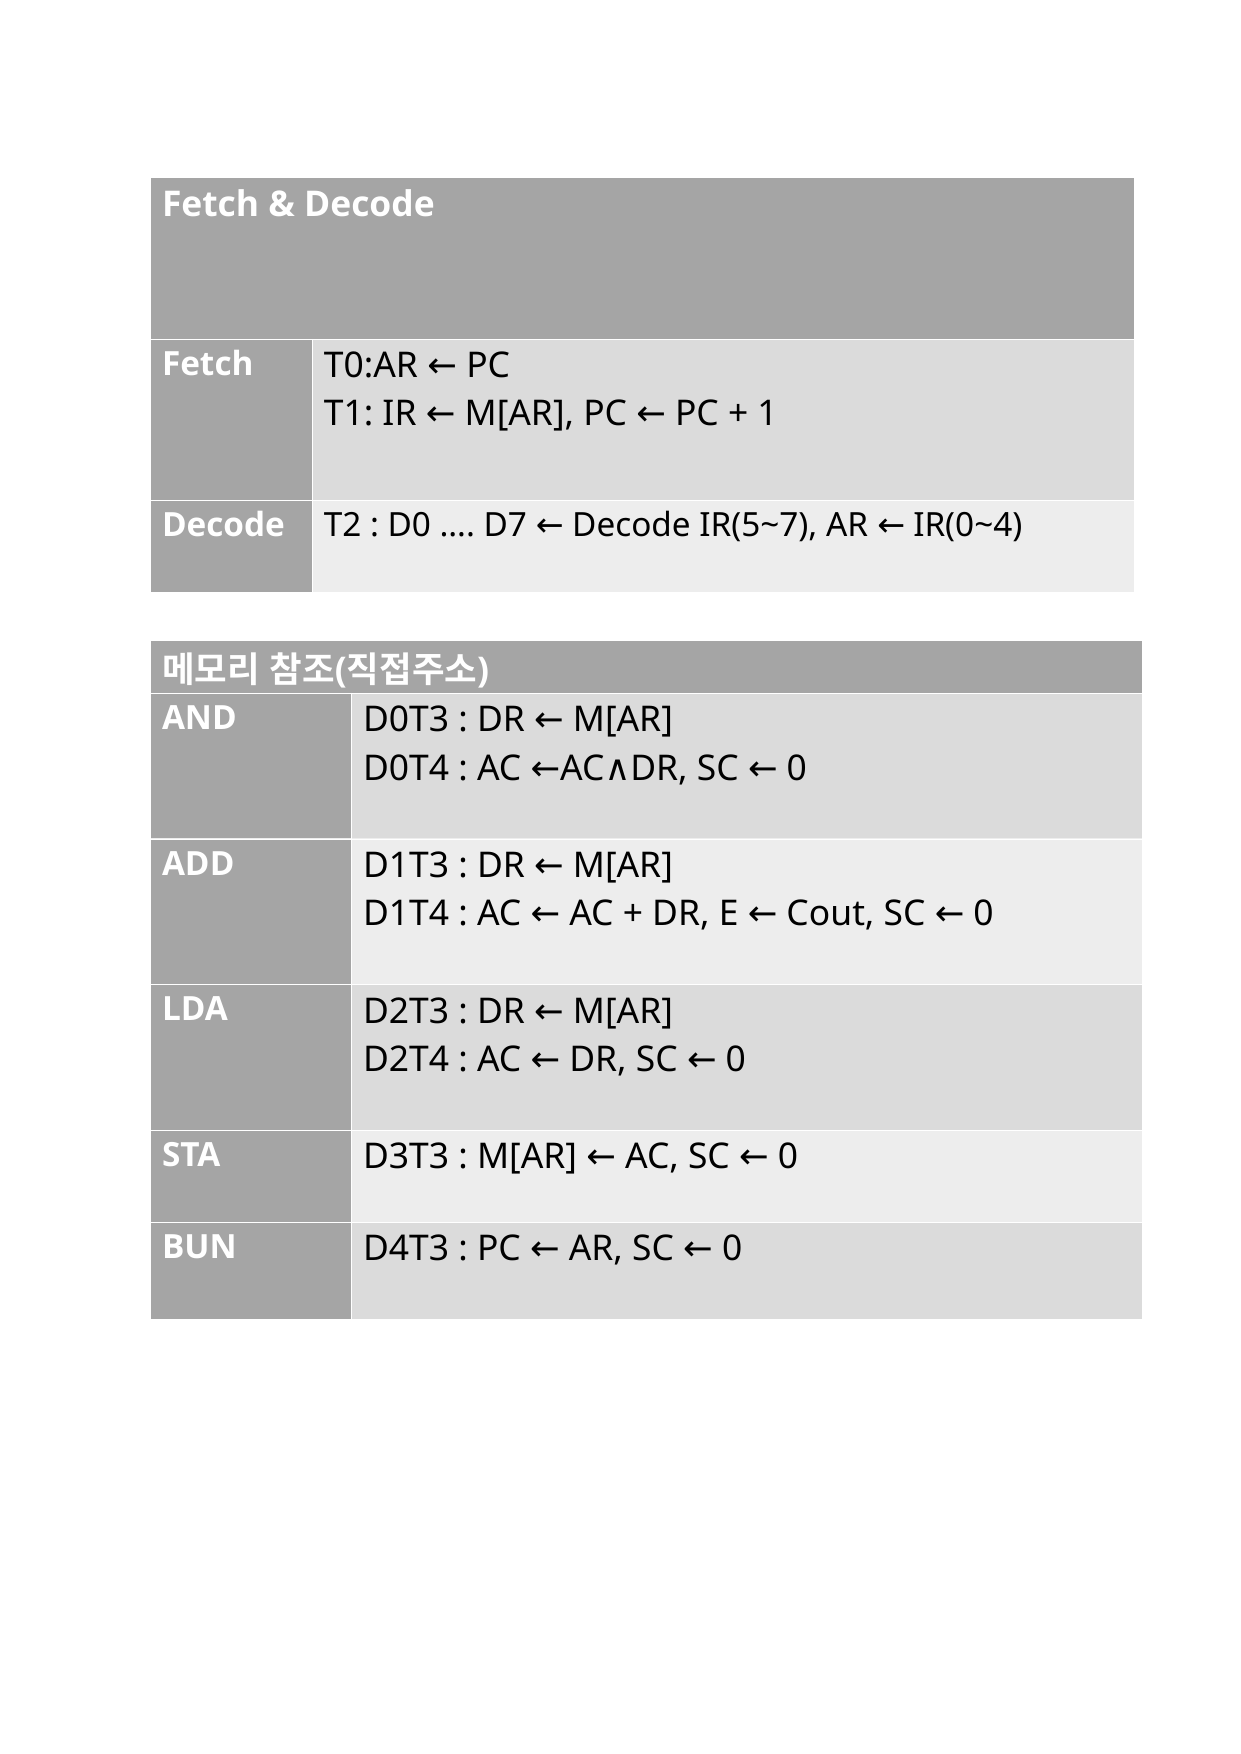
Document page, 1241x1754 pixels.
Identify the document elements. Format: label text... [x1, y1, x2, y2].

table_cell STA [151, 1131, 351, 1222]
table_cell Decode [151, 501, 312, 592]
table_cell T2 : D0 …. D7 ← Decode IR(5~7), AR ← IR(0~4) [313, 501, 1134, 592]
table_header Fetch & Decode [151, 178, 1134, 339]
table_cell D3T3 : M[AR] ← AC, SC ← 0 [352, 1131, 1142, 1222]
table_header 메모리 참조(직접주소) [151, 641, 1142, 693]
table_cell D0T3 : DR ← M[AR] D0T4 : AC ←AC∧DR, SC ← 0 [352, 694, 1142, 838]
table_cell D1T3 : DR ← M[AR] D1T4 : AC ← AC + DR, E ← Cout, SC ← 0 [352, 840, 1142, 984]
table_cell ADD [151, 840, 351, 984]
table_cell LDA [151, 985, 351, 1130]
table_cell Fetch [151, 340, 312, 500]
table_cell D4T3 : PC ← AR, SC ← 0 [352, 1223, 1142, 1319]
table_cell T0:AR ← PC T1: IR ← M[AR], PC ← PC + 1 [313, 340, 1134, 500]
table_cell BUN [151, 1223, 351, 1319]
table_cell D2T3 : DR ← M[AR] D2T4 : AC ← DR, SC ← 0 [352, 985, 1142, 1130]
table_cell AND [151, 694, 351, 838]
